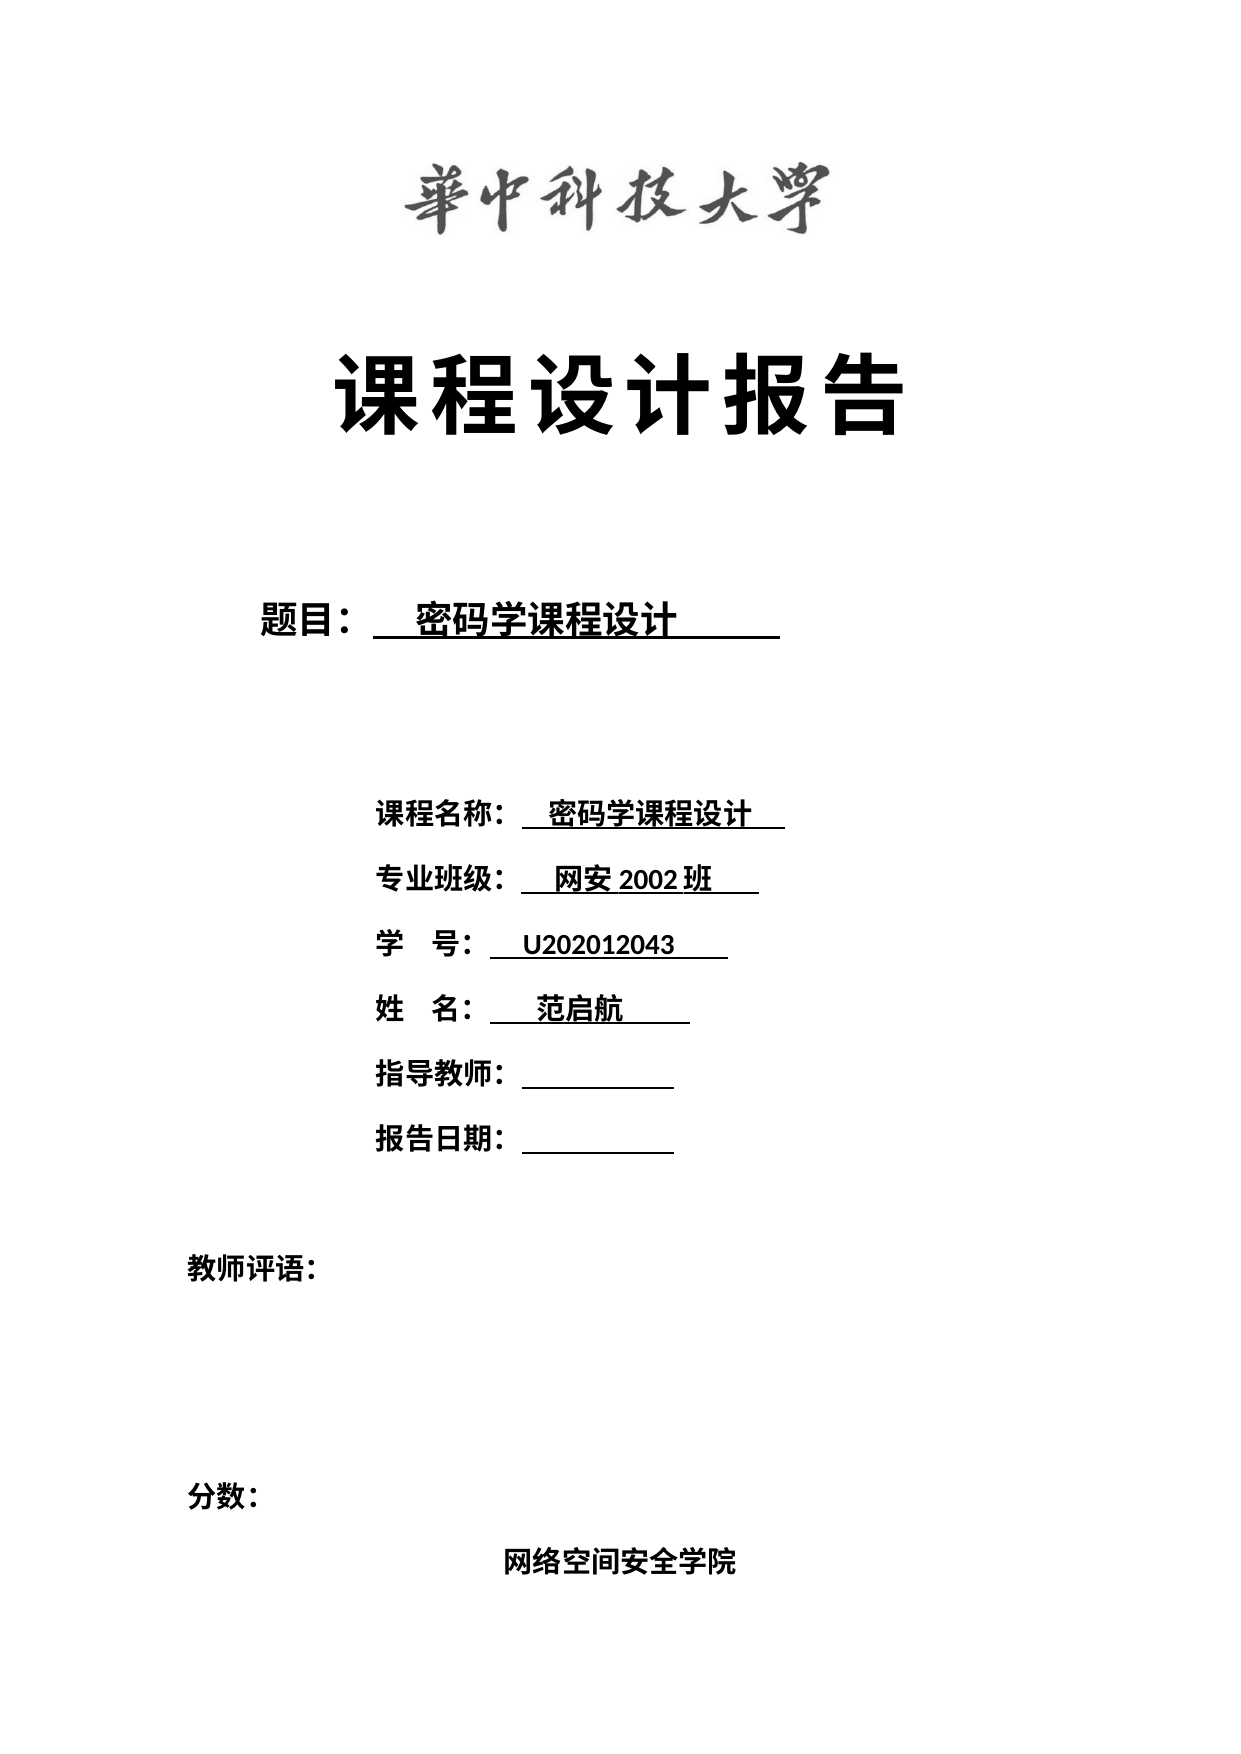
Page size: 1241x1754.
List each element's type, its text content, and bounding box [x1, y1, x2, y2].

text 学 号： U202012043 [187, 909, 1053, 974]
text 网络空间安全学院 [187, 1527, 1053, 1592]
text 姓 名： 范启航 [187, 974, 1053, 1039]
text 教师评语： [187, 1234, 1053, 1299]
text 报告日期： [187, 1104, 1053, 1169]
text 题目： 密码学课程设计 [187, 584, 1053, 649]
text 专业班级： 网安2002班 [187, 844, 1053, 909]
text 课 程 设 计 报 告 [187, 324, 1053, 454]
text 指导教师： [187, 1039, 1053, 1104]
text 课程名称： 密码学课程设计 [187, 779, 1053, 844]
text 分数： [187, 1462, 1053, 1527]
